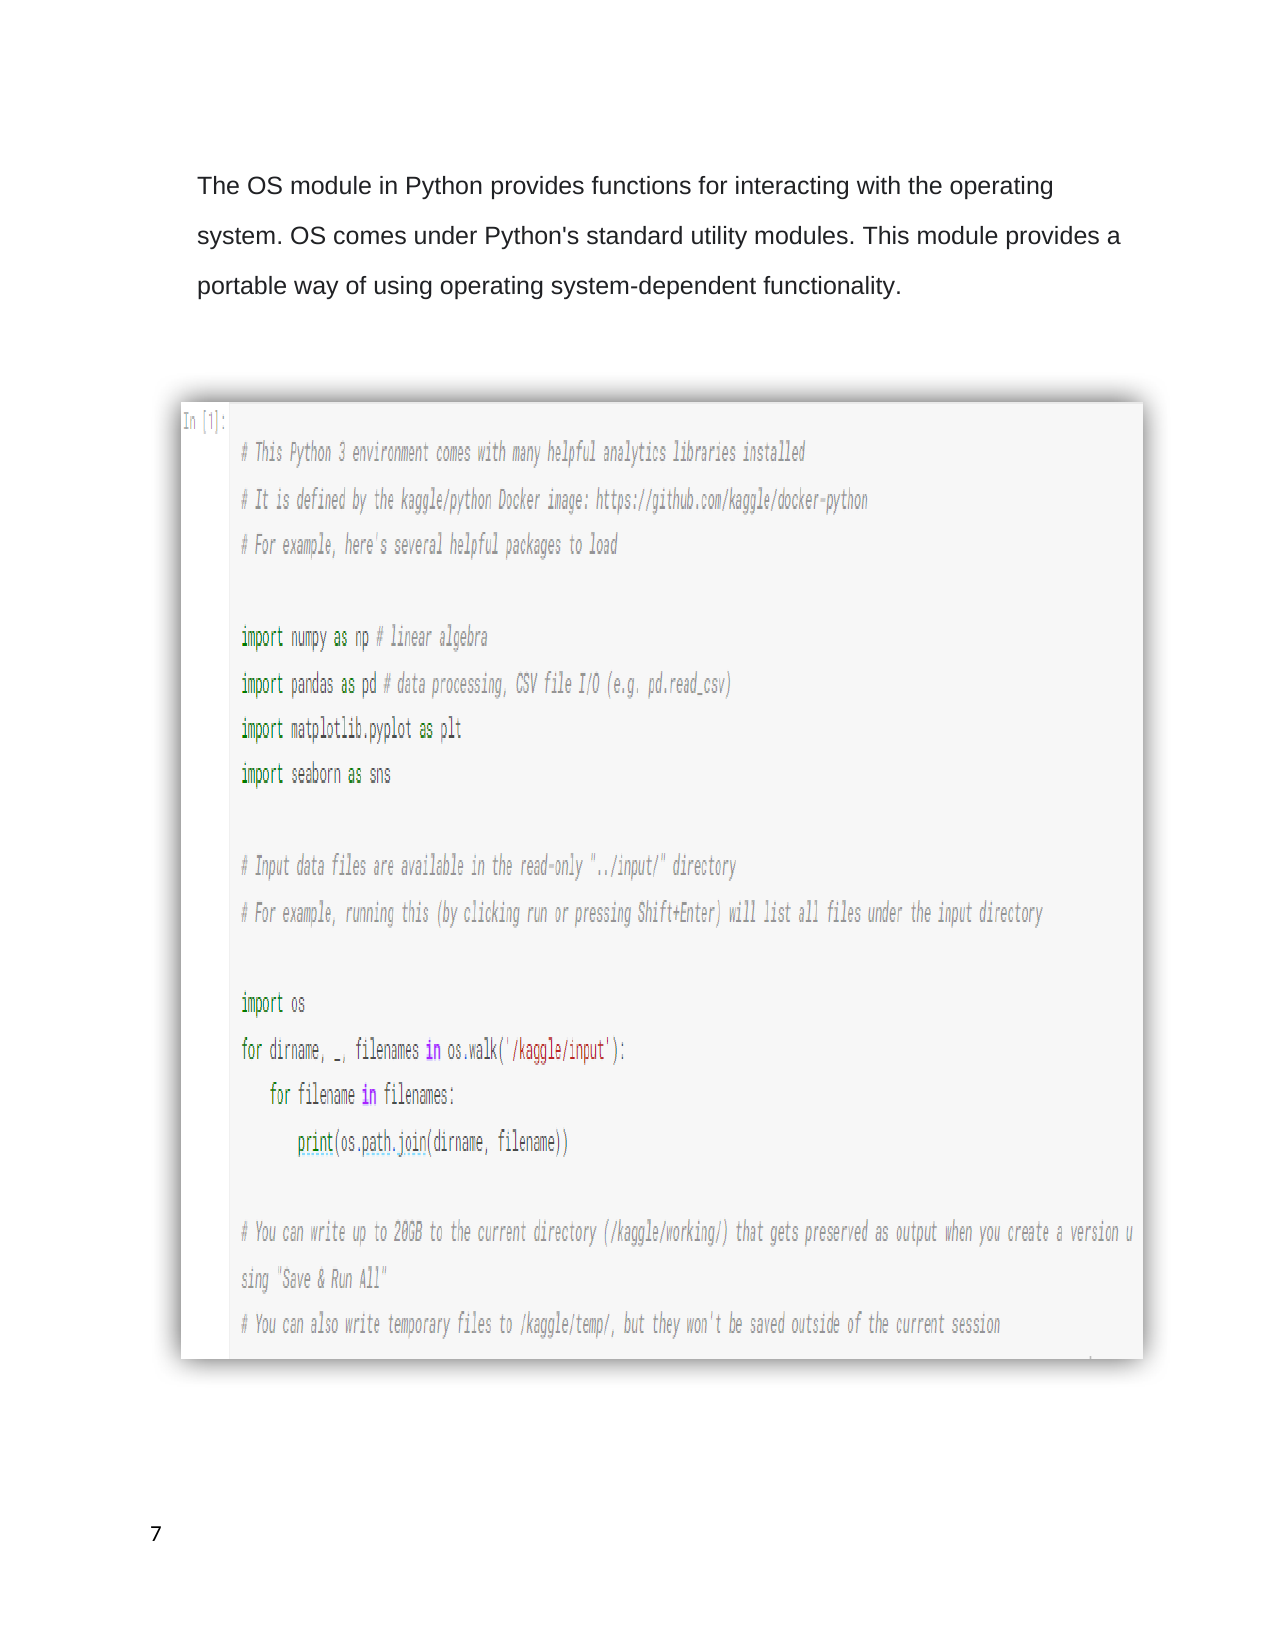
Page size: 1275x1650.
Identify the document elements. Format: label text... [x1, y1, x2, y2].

picture [181, 402, 1143, 1359]
text The OS module in Python provides functions for interacting with the operating system. OS comes under Python's standard utility modules. This module provides a portable way of using operating system-dependent functionality. [197, 150, 1125, 300]
